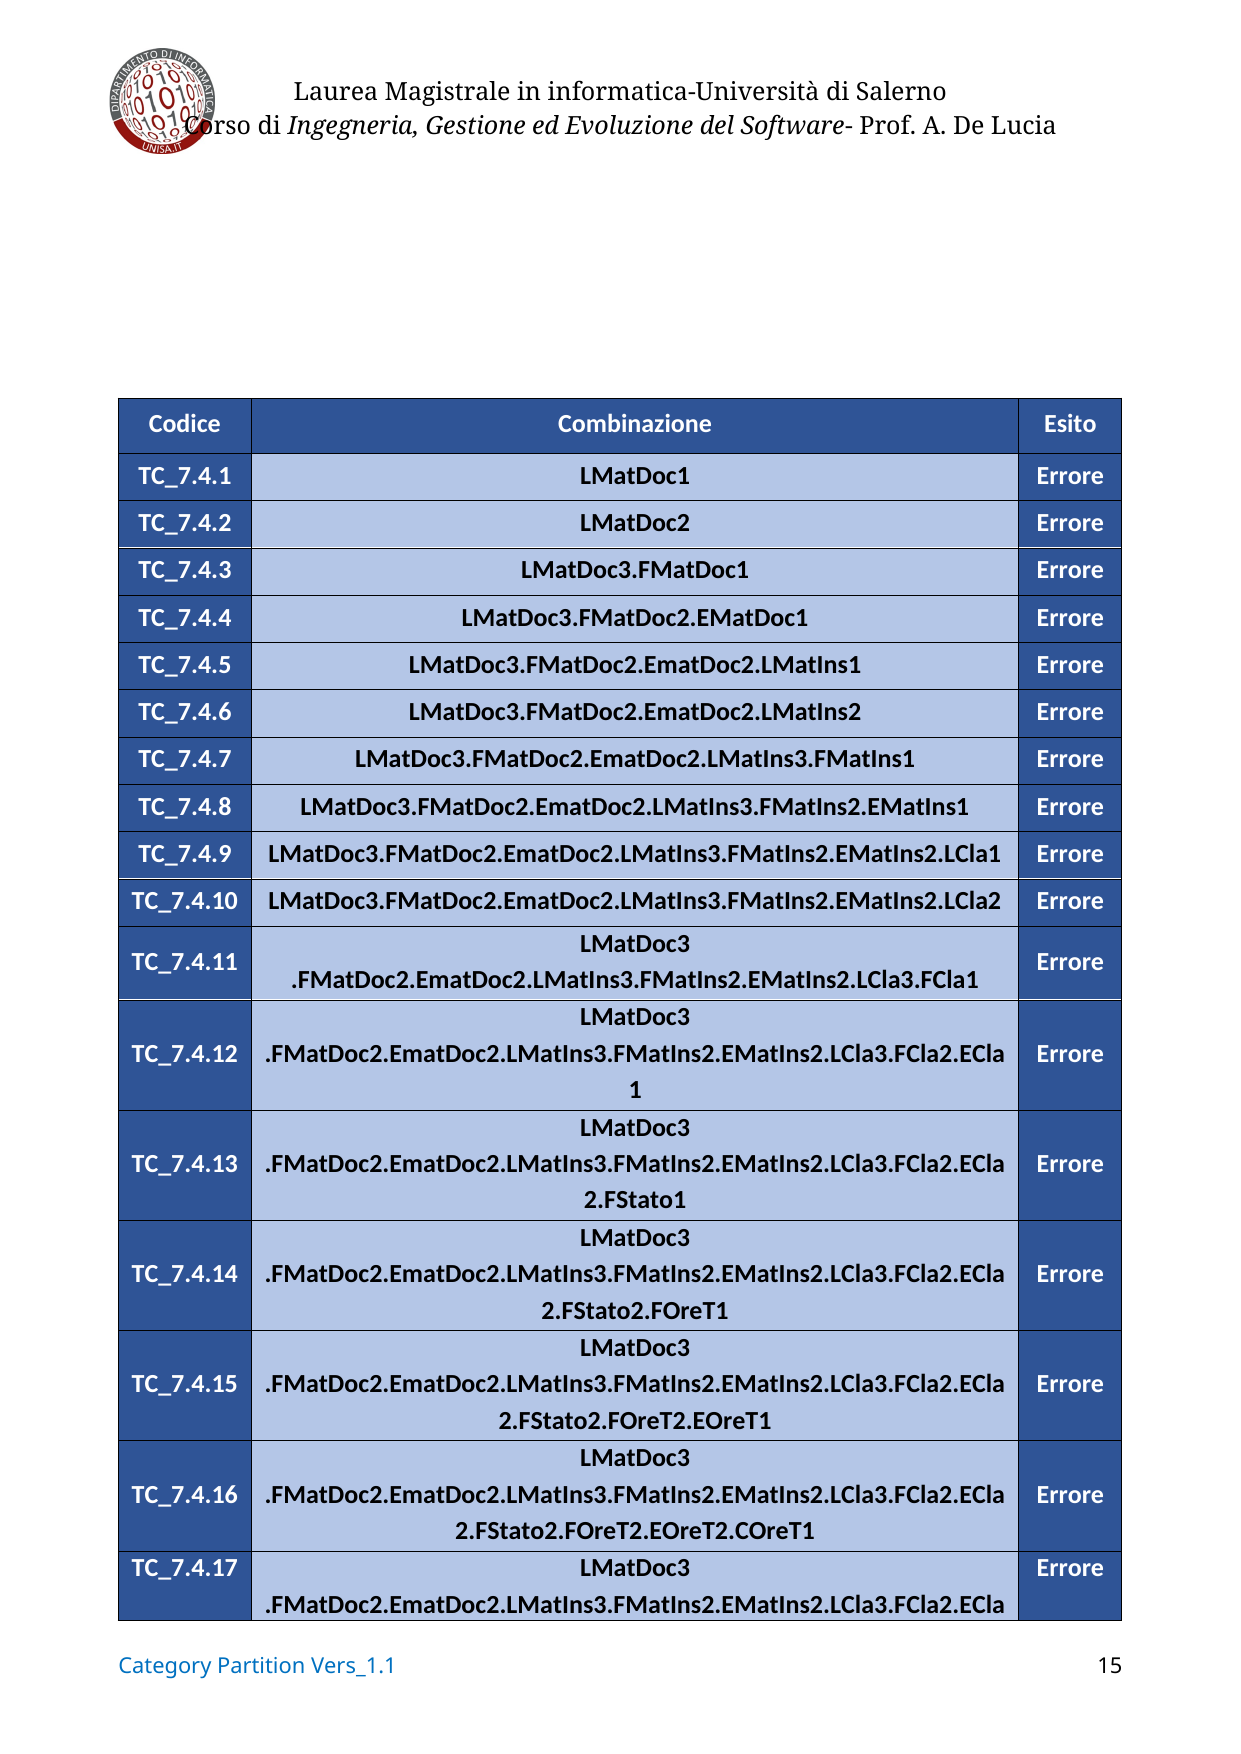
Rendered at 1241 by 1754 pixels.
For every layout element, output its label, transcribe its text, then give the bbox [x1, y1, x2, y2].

table_cell Errore [1019, 832, 1121, 878]
table_cell TC_7.4.11 [119, 927, 251, 999]
table_cell Errore [1019, 785, 1121, 831]
table_cell TC_7.4.15 [119, 1331, 251, 1440]
picture [109, 48, 215, 154]
table_cell Errore [1019, 1552, 1121, 1620]
table_cell TC_7.4.8 [119, 785, 251, 831]
table_cell LMatDoc3.FMatDoc2.EmatDoc2.LMatIns3.FMatIns2.EMatIns2.LCla3.FCla1 [252, 927, 1018, 999]
table_cell LMatDoc3.FMatDoc2.EmatDoc2.LMatIns3.FMatIns1 [252, 738, 1018, 784]
table_cell LMatDoc3.FMatDoc2.EmatDoc2.LMatIns3.FMatIns2.EMatIns2.LCla2 [252, 880, 1018, 926]
table_cell Errore [1019, 880, 1121, 926]
table_cell Errore [1019, 454, 1121, 500]
table_cell TC_7.4.3 [119, 549, 251, 595]
table_header Codice [119, 399, 251, 453]
table_cell LMatDoc3.FMatDoc2.EmatDoc2.LMatIns3.FMatIns2.EMatIns2.LCla3.FCla2.ECla1 [252, 1001, 1018, 1110]
table_cell TC_7.4.4 [119, 596, 251, 642]
table_cell LMatDoc2 [252, 501, 1018, 547]
table_header Esito [1019, 399, 1121, 453]
table_cell LMatDoc3.FMatDoc2.EmatDoc2.LMatIns3.FMatIns2.EMatIns2.LCla3.FCla2.ECla2.FStato2.FOreT2.EOreT1 [252, 1331, 1018, 1440]
table_cell TC_7.4.13 [119, 1111, 251, 1220]
table_cell LMatDoc3.FMatDoc2.EmatDoc2.LMatIns3.FMatIns2.EMatIns2.LCla3.FCla2.ECla2.FStato1 [252, 1111, 1018, 1220]
table_cell Errore [1019, 549, 1121, 595]
table_cell LMatDoc3.FMatDoc2.EmatDoc2.LMatIns3.FMatIns2.EMatIns2.LCla1 [252, 832, 1018, 878]
table_cell TC_7.4.16 [119, 1441, 251, 1551]
table_cell Errore [1019, 501, 1121, 547]
table_header Combinazione [252, 399, 1018, 453]
table_cell Errore [1019, 690, 1121, 737]
table_cell LMatDoc3.FMatDoc2.EmatDoc2.LMatIns1 [252, 643, 1018, 689]
table_cell TC_7.4.6 [119, 690, 251, 737]
table_cell TC_7.4.17 [119, 1552, 251, 1620]
table_cell LMatDoc3.FMatDoc2.EmatDoc2.LMatIns3.FMatIns2.EMatIns2.LCla3.FCla2.ECla2.FStato2.FOreT1 [252, 1221, 1018, 1330]
table_cell LMatDoc3.FMatDoc1 [252, 549, 1018, 595]
table_cell TC_7.4.14 [119, 1221, 251, 1330]
table_cell TC_7.4.5 [119, 643, 251, 689]
table_cell Errore [1019, 738, 1121, 784]
table_cell TC_7.4.9 [119, 832, 251, 878]
table_cell Errore [1019, 1111, 1121, 1220]
table_cell TC_7.4.1 [119, 454, 251, 500]
table_cell LMatDoc3.FMatDoc2.EmatDoc2.LMatIns3.FMatIns2.EMatIns2.LCla3.FCla2.ECla2.FStato2.FOreT2.EOreT2.COreT2.FOreL1 [252, 1552, 1018, 1620]
table_cell Errore [1019, 643, 1121, 689]
table_cell LMatDoc3.FMatDoc2.EmatDoc2.LMatIns3.FMatIns2.EMatIns1 [252, 785, 1018, 831]
table_cell Errore [1019, 1331, 1121, 1440]
table_cell TC_7.4.7 [119, 738, 251, 784]
table_cell TC_7.4.12 [119, 1001, 251, 1110]
table_cell Errore [1019, 1001, 1121, 1110]
table_cell LMatDoc3.FMatDoc2.EmatDoc2.LMatIns2 [252, 690, 1018, 737]
table_cell LMatDoc3.FMatDoc2.EmatDoc2.LMatIns3.FMatIns2.EMatIns2.LCla3.FCla2.ECla2.FStato2.FOreT2.EOreT2.COreT1 [252, 1441, 1018, 1551]
table_cell Errore [1019, 1221, 1121, 1330]
table_cell LMatDoc1 [252, 454, 1018, 500]
table_cell Errore [1019, 1441, 1121, 1551]
table_cell TC_7.4.2 [119, 501, 251, 547]
table_cell Errore [1019, 596, 1121, 642]
table_cell TC_7.4.10 [119, 880, 251, 926]
table_cell LMatDoc3.FMatDoc2.EMatDoc1 [252, 596, 1018, 642]
table_cell Errore [1019, 927, 1121, 999]
